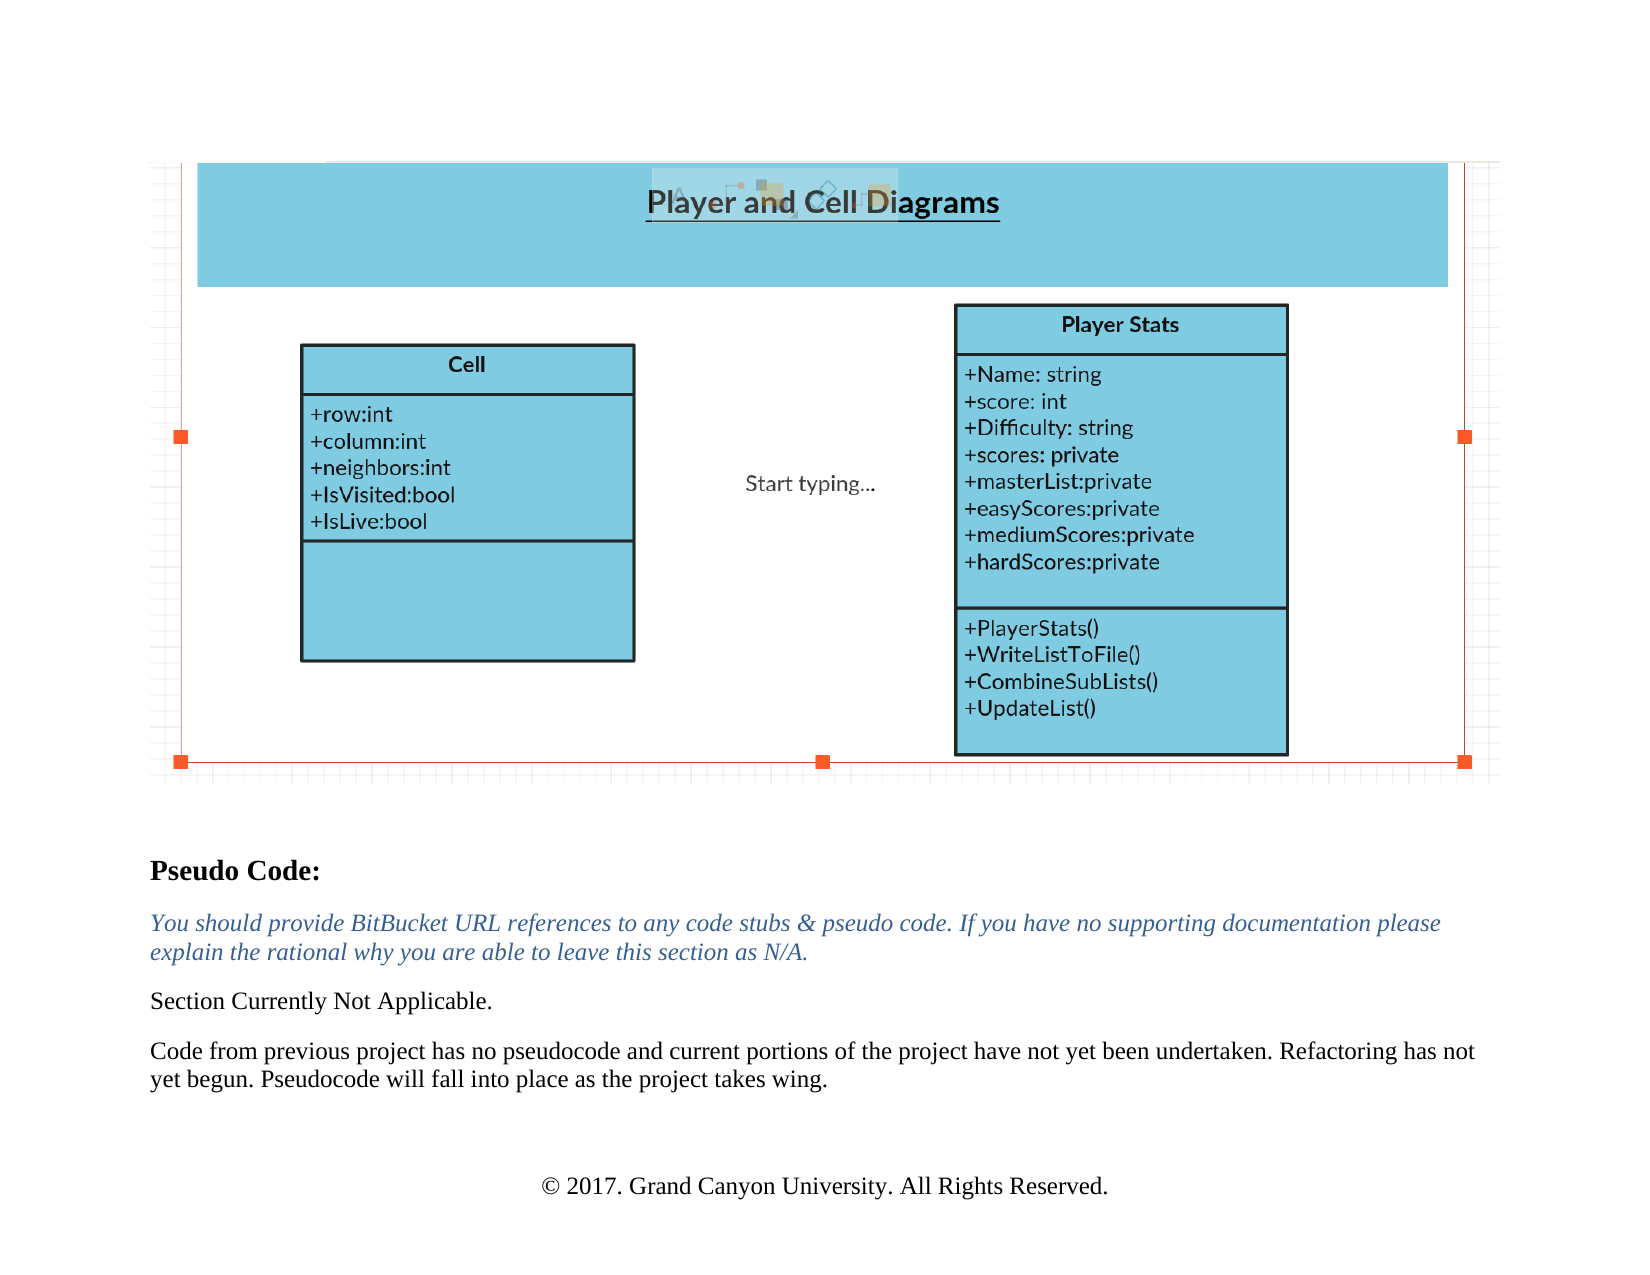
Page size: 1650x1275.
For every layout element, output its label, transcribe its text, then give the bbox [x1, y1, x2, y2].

text Pseudo Code: [150, 853, 1500, 887]
text You should provide BitBucket URL references to any code stubs & pseudo code. If you have no supporting documentation please explain the rational why you are able to leave this section as N/A. [150, 908, 1500, 965]
picture [150, 161, 1500, 784]
text Section Currently Not Applicable. [150, 986, 1500, 1015]
text Code from previous project has no pseudocode and current portions of the project have not yet been undertaken. Refactoring has not yet begun. Pseudocode will fall into place as the project takes wing. [150, 1036, 1500, 1093]
